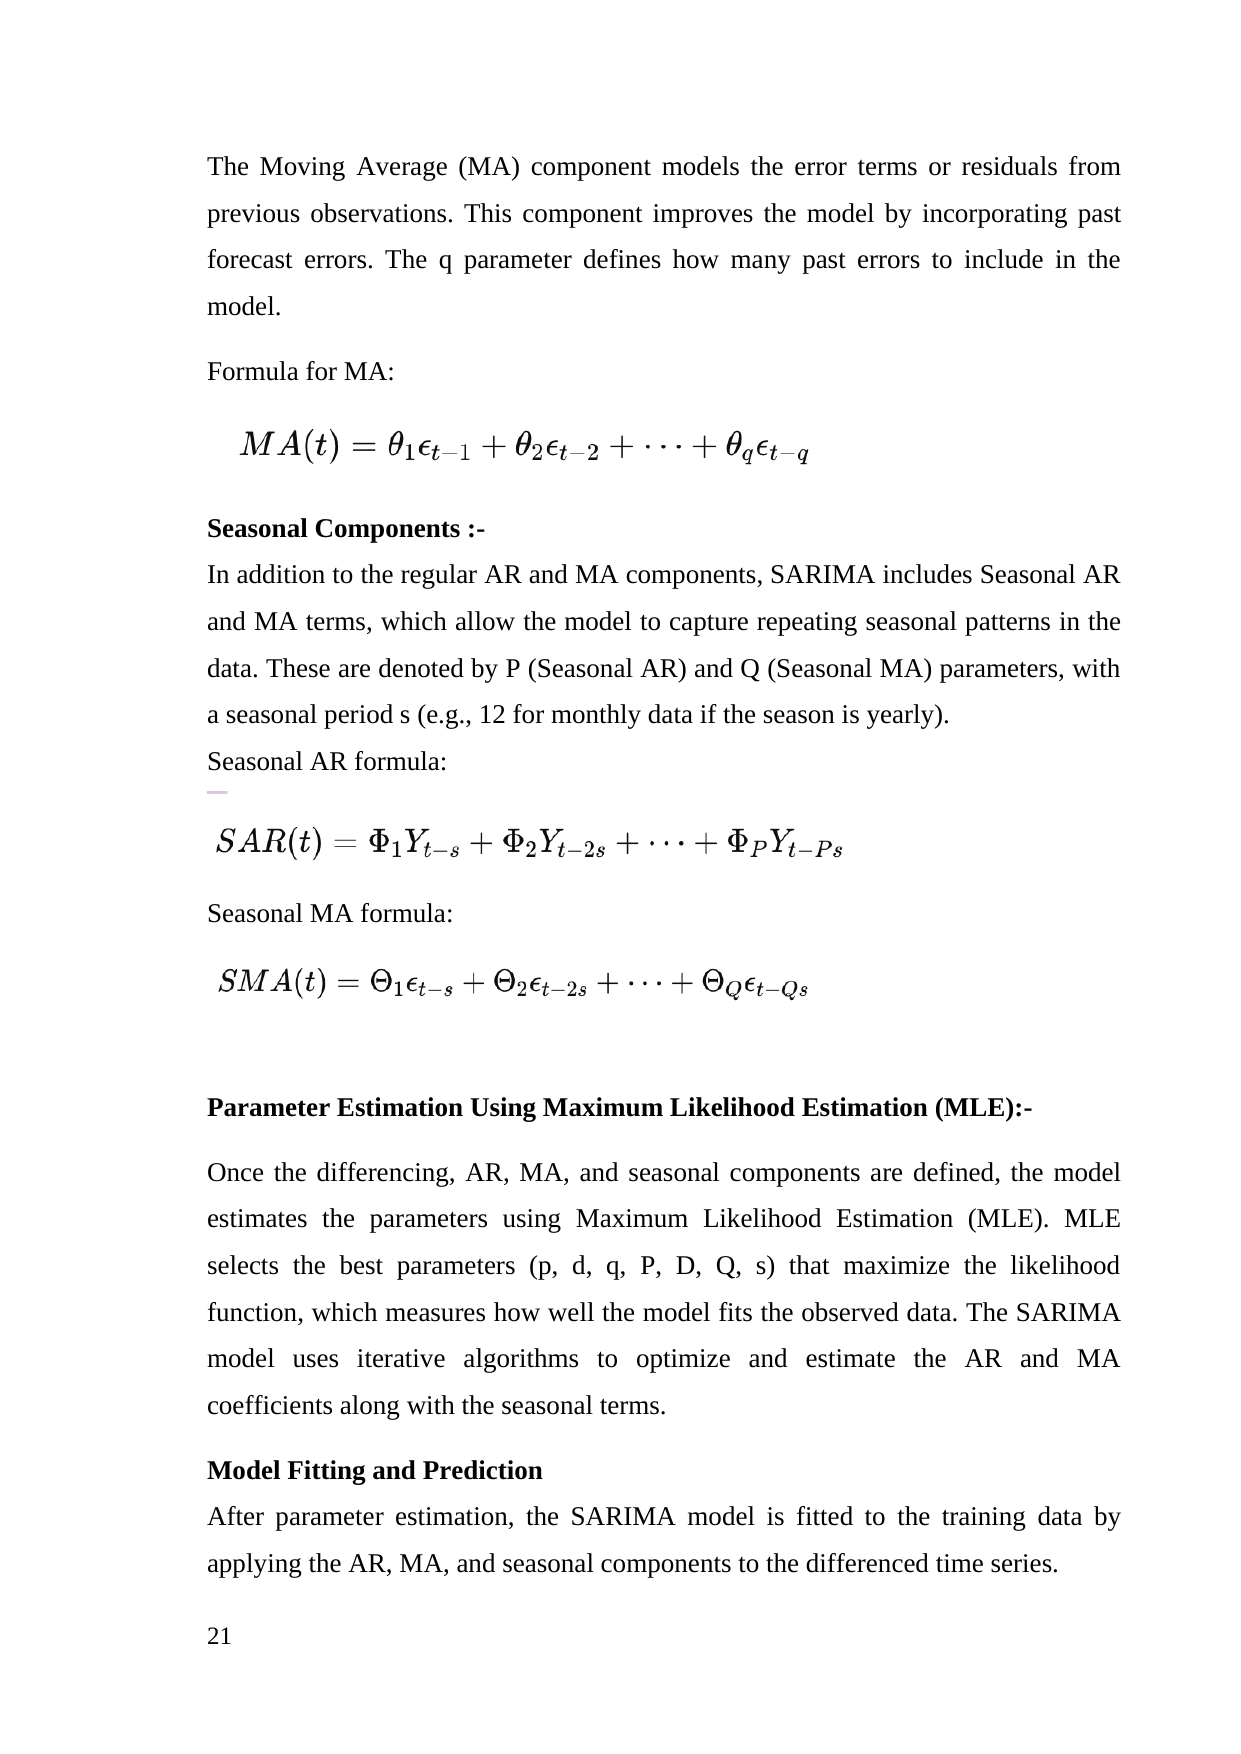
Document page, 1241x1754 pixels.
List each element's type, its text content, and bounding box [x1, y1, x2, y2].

text Formula for MA: [207, 354, 1122, 386]
text Seasonal AR formula: [207, 745, 1122, 776]
text After parameter estimation, the SARIMA model is fitted to the training data by applying the AR, MA, and seasonal components to the differenced time series. [207, 1501, 1122, 1578]
text Parameter Estimation Using Maximum Likelihood Estimation (MLE):- [207, 1091, 1122, 1122]
text Seasonal MA formula: [207, 897, 1122, 929]
text Seasonal Components :- [207, 512, 1122, 543]
picture [206, 401, 842, 498]
text In addition to the regular AR and MA components, SARIMA includes Seasonal AR and MA terms, which allow the model to capture repeating seasonal patterns in the data. These are denoted by P (Seasonal AR) and Q (Seasonal MA) parameters, with a seasonal period s (e.g., 12 for monthly data if the season is yearly). [207, 558, 1122, 730]
text Model Fitting and Prediction [207, 1454, 1122, 1485]
picture [206, 944, 829, 1031]
picture [206, 791, 866, 884]
text Once the differencing, AR, MA, and seasonal components are defined, the model estimates the parameters using Maximum Likelihood Estimation (MLE). MLE selects the best parameters (p, d, q, P, D, Q, s) that maximize the likelihood function, which measures how well the model fits the observed data. The SARIMA model uses iterative algorithms to optimize and estimate the AR and MA coefficients along with the seasonal terms. [207, 1156, 1122, 1420]
text The Moving Average (MA) component models the error terms or residuals from previous observations. This component improves the model by incorporating past forecast errors. The q parameter defines how many past errors to include in the model. [207, 150, 1122, 321]
